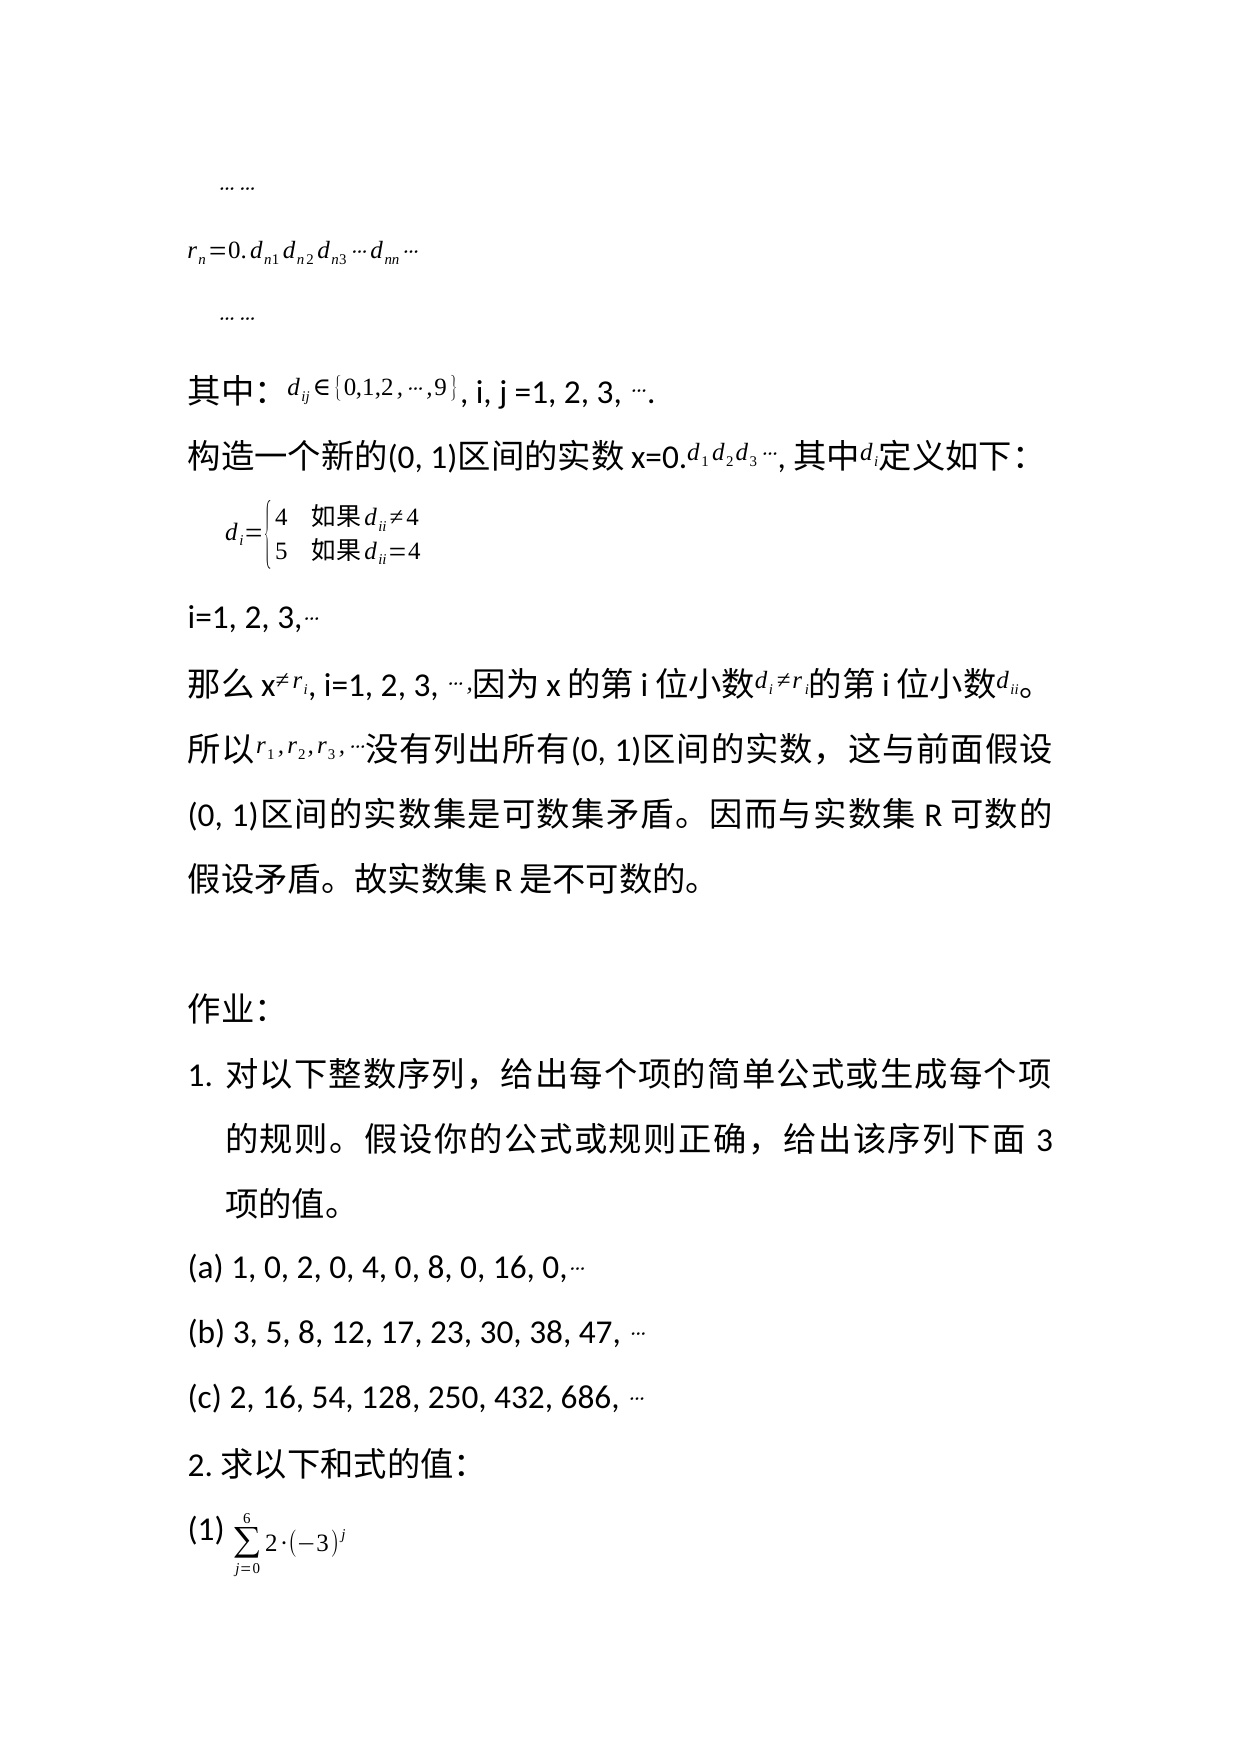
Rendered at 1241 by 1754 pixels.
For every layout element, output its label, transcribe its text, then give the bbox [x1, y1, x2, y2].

text (c) 2, 16, 54, 128, 250, 432, 686, [187, 1364, 1053, 1429]
text 那么x, i=1, 2, 3, 因为x的第i位小数的第i位小数。所以没有列出所有(0, 1)区间的实数，这与前面假设(0, 1)区间的实数集是可数集矛盾。因而与实数集R可数的假设矛盾。故实数集R是不可数的。 [187, 649, 1053, 909]
text 构造一个新的(0, 1)区间的实数x=0., 其中定义如下： [187, 422, 1053, 487]
text 作业： [187, 974, 1053, 1039]
text (1) [187, 1494, 1053, 1592]
list 对以下整数序列，给出每个项的简单公式或生成每个项的规则。假设你的公式或规则正确，给出该序列下面3项的值。 [187, 1039, 1053, 1234]
text (b) 3, 5, 8, 12, 17, 23, 30, 38, 47, [187, 1299, 1053, 1364]
text 2. 求以下和式的值： [187, 1429, 1053, 1494]
text (a) 1, 0, 2, 0, 4, 0, 8, 0, 16, 0, [187, 1234, 1053, 1299]
text 其中：, i, j =1, 2, 3, . [187, 357, 1053, 422]
text i=1, 2, 3, [187, 584, 1053, 649]
